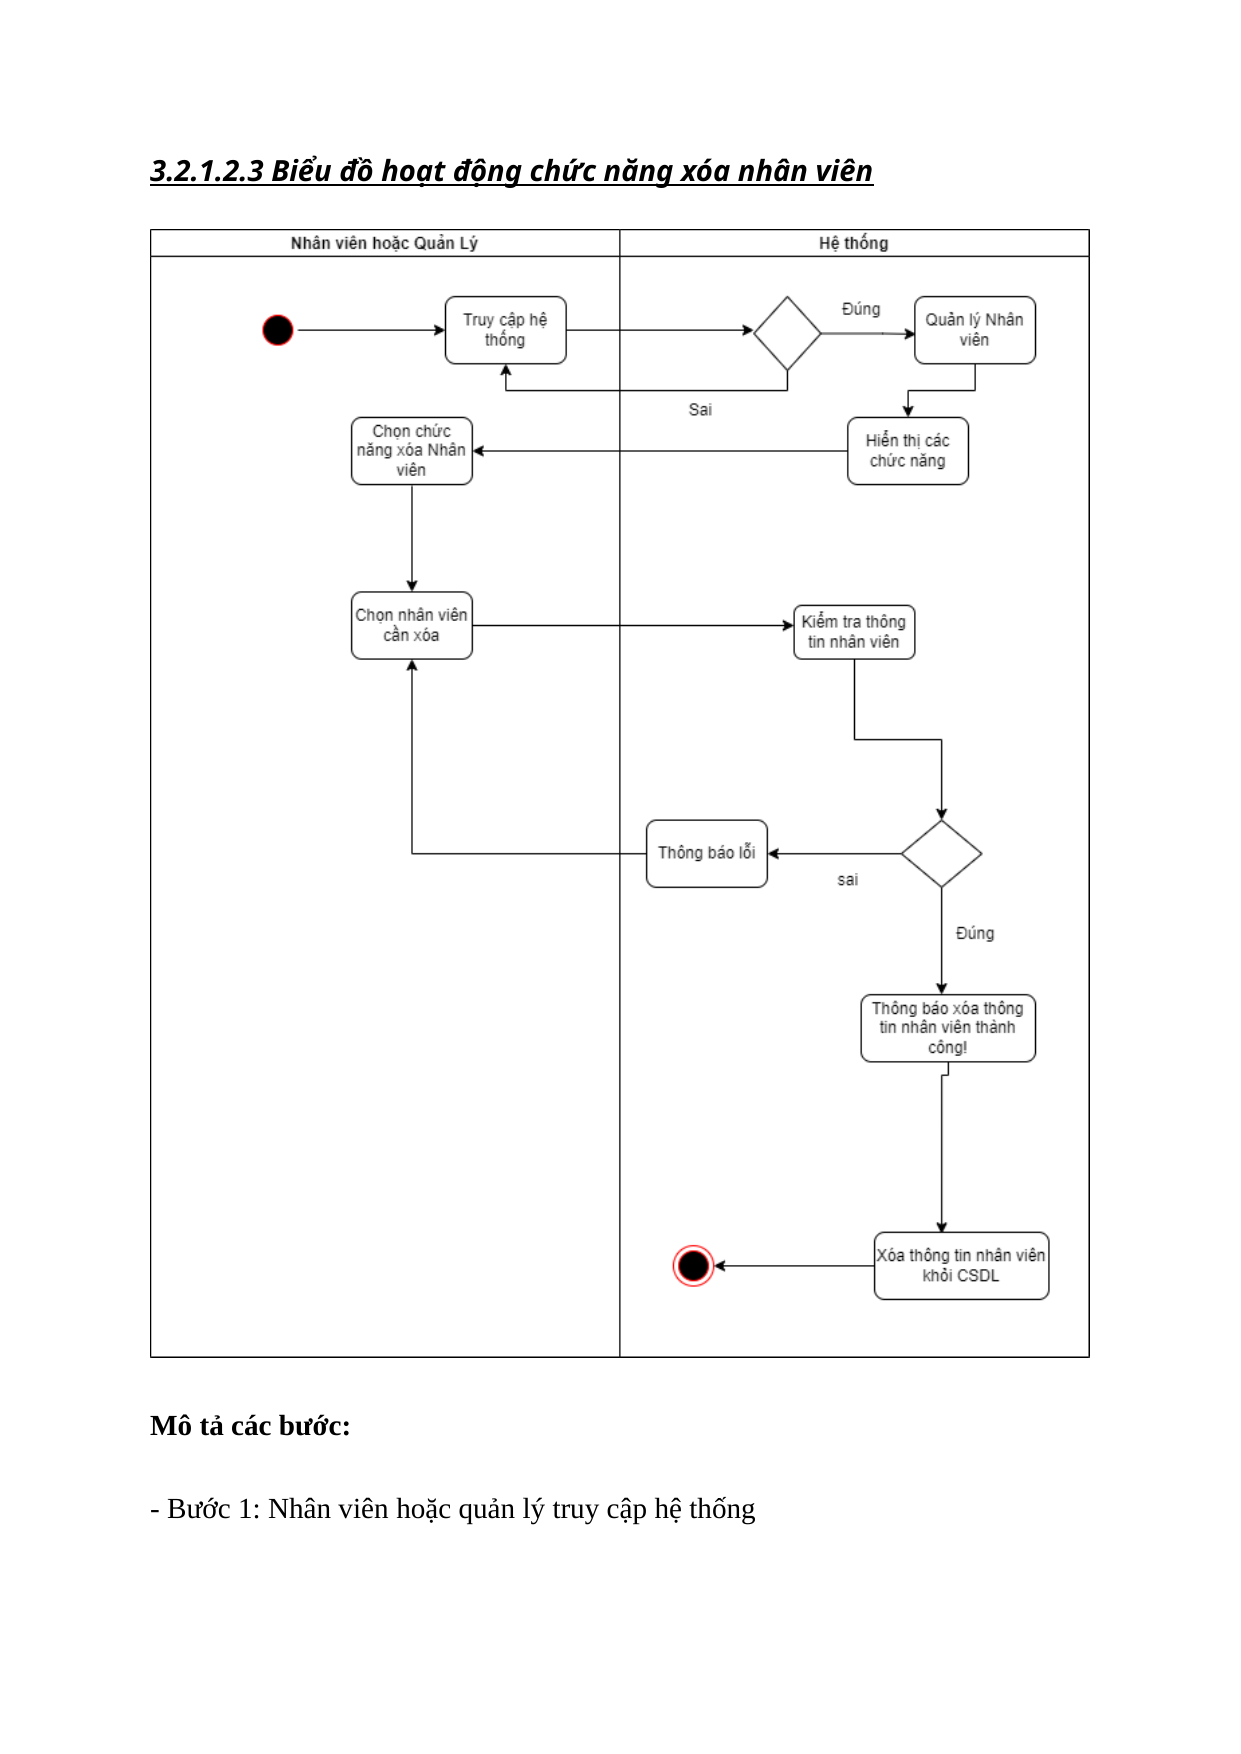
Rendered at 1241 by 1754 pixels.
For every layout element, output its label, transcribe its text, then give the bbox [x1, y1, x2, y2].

text Mô tả các bước: [150, 1408, 1090, 1441]
picture [150, 229, 1090, 1358]
text - Bước 1: Nhân viên hoặc quản lý truy cập hệ thống [150, 1492, 1090, 1525]
subtitle 3.2.1.2.3 Biểu đồ hoạt động chức năng xóa nhân viên [150, 150, 1090, 190]
